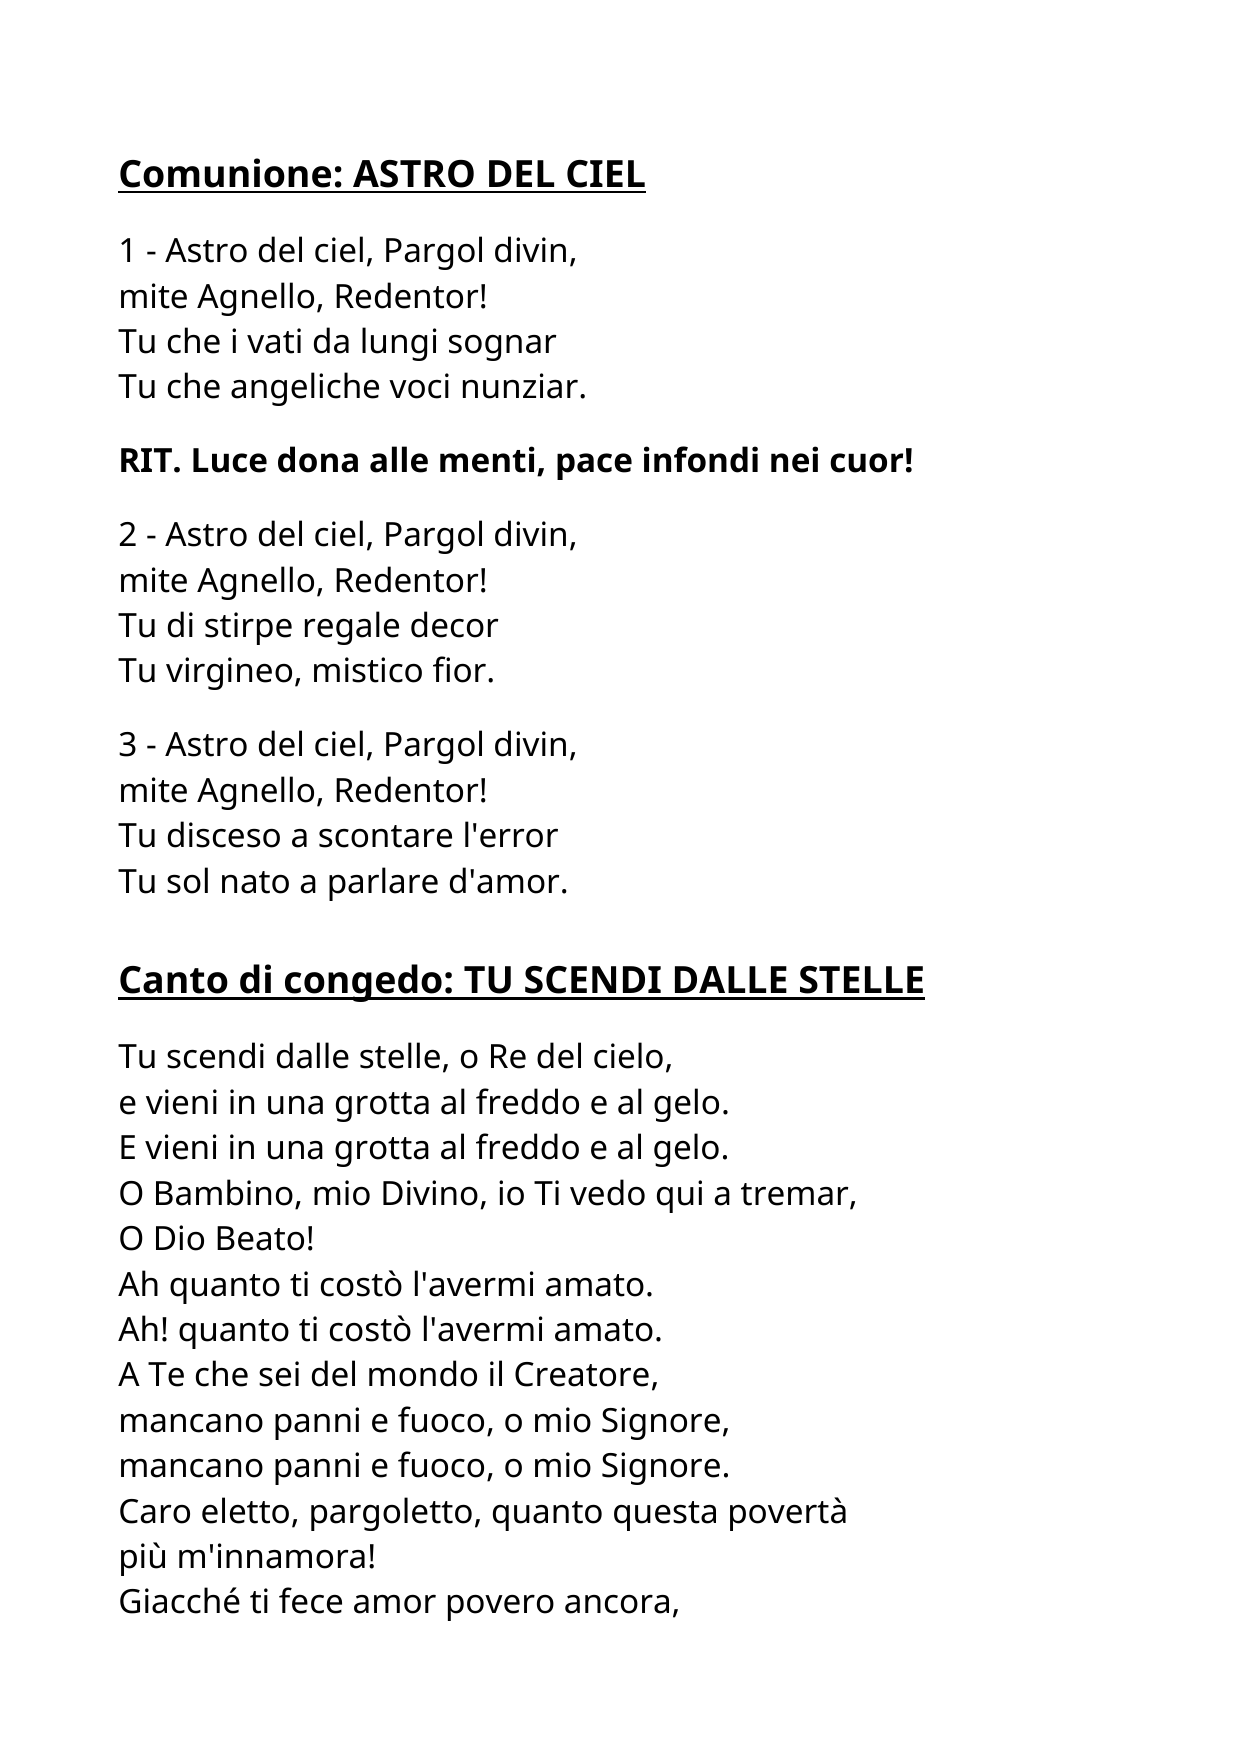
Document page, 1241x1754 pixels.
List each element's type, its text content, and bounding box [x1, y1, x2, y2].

text Ah quanto ti costò l'avermi amato. [118, 1260, 1122, 1306]
text Tu scendi dalle stelle, o Re del cielo, [118, 1033, 1122, 1079]
text Caro eletto, pargoletto, quanto questa povertà [118, 1487, 1122, 1533]
text mancano panni e fuoco, o mio Signore, [118, 1397, 1122, 1442]
text mite Agnello, Redentor! [118, 272, 1122, 318]
text mite Agnello, Redentor! [118, 556, 1122, 602]
text RIT. Luce dona alle menti, pace infondi nei cuor! [118, 437, 1122, 483]
text Tu virgineo, mistico fior. [118, 647, 1122, 693]
text O Dio Beato! [118, 1215, 1122, 1260]
text e vieni in una grotta al freddo e al gelo. [118, 1079, 1122, 1124]
text 1 - Astro del ciel, Pargol divin, [118, 227, 1122, 272]
text A Te che sei del mondo il Creatore, [118, 1351, 1122, 1397]
text O Bambino, mio Divino, io Ti vedo qui a tremar, [118, 1169, 1122, 1215]
text mancano panni e fuoco, o mio Signore. [118, 1442, 1122, 1487]
text più m'innamora! [118, 1533, 1122, 1578]
text Tu sol nato a parlare d'amor. [118, 857, 1122, 903]
text 2 - Astro del ciel, Pargol divin, [118, 511, 1122, 556]
text Tu che i vati da lungi sognar [118, 318, 1122, 363]
text Canto di congedo: TU SCENDI DALLE STELLE [118, 954, 1122, 1005]
text Ah! quanto ti costò l'avermi amato. [118, 1306, 1122, 1351]
text Tu che angeliche voci nunziar. [118, 363, 1122, 409]
text Comunione: ASTRO DEL CIEL [118, 148, 1122, 199]
text 3 - Astro del ciel, Pargol divin, [118, 721, 1122, 767]
text Tu di stirpe regale decor [118, 602, 1122, 647]
text Tu disceso a scontare l'error [118, 812, 1122, 857]
text Giacché ti fece amor povero ancora, [118, 1578, 1122, 1624]
text E vieni in una grotta al freddo e al gelo. [118, 1124, 1122, 1169]
text mite Agnello, Redentor! [118, 767, 1122, 812]
